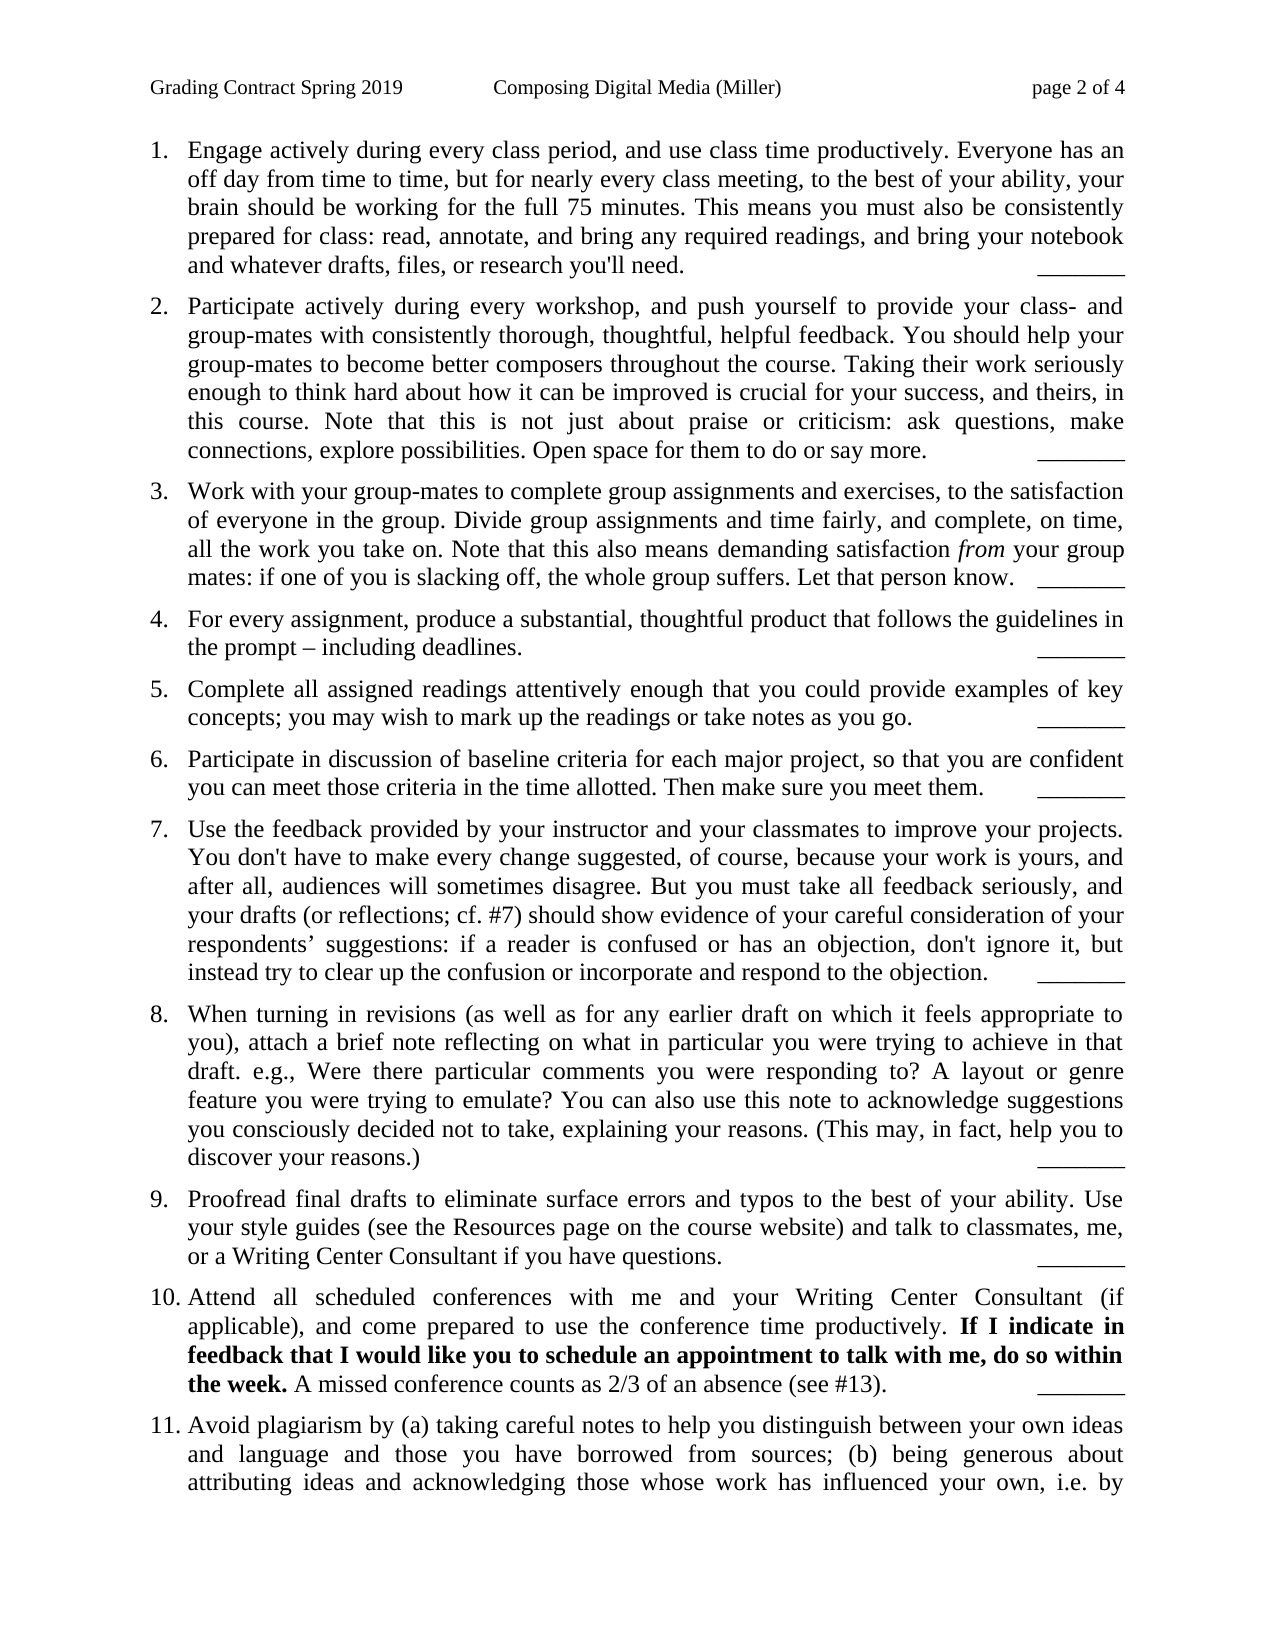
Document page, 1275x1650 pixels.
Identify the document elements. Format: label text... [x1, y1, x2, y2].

list Use the feedback provided by your instructor and your classmates to improve your projects. You don't have to make every change suggested, of course, because your work is yours, and after all, audiences will sometimes disagree. But you must take all feedback seriously, and your drafts (or reflections; cf. #7) should show evidence of your careful consideration of your respondents’ suggestions: if a reader is confused or has an objection, don't ignore it, but instead try to clear up the confusion or incorporate and respond to the objection. _______ [150, 814, 1125, 986]
list Engage actively during every class period, and use class time productively. Everyone has an off day from time to time, but for nearly every class meeting, to the best of your ability, your brain should be working for the full 75 minutes. This means you must also be consistently prepared for class: read, annotate, and bring any required readings, and bring your notebook and whatever drafts, files, or research you'll need. _______ [150, 135, 1125, 279]
list Participate in discussion of baseline criteria for each major project, so that you are confident you can meet those criteria in the time allotted. Then make sure you meet them. _______ [150, 744, 1125, 801]
list Participate actively during every workshop, and push yourself to provide your class- and group-mates with consistently thorough, thoughtful, helpful feedback. You should help your group-mates to become better composers throughout the course. Taking their work seriously enough to think hard about how it can be improved is crucial for your success, and theirs, in this course. Note that this is not just about praise or criticism: ask questions, make connections, explore possibilities. Open space for them to do or say more. _______ [150, 291, 1125, 464]
list Work with your group-mates to complete group assignments and exercises, to the satisfaction of everyone in the group. Divide group assignments and time fairly, and complete, on time, all the work you take on. Note that this also means demanding satisfaction from your group mates: if one of you is slacking off, the whole group suffers. Let that person know. _______ [150, 476, 1125, 591]
list When turning in revisions (as well as for any earlier draft on which it feels appropriate to you), attach a brief note reflecting on what in particular you were trying to achieve in that draft. e.g., Were there particular comments you were responding to? A layout or genre feature you were trying to emulate? You can also use this note to acknowledge suggestions you consciously decided not to take, explaining your reasons. (This may, in fact, help you to discover your reasons.) _______ [150, 999, 1125, 1171]
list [150, 1410, 1125, 1496]
list Complete all assigned readings attentively enough that you could provide examples of key concepts; you may wish to mark up the readings or take notes as you go. _______ [150, 674, 1125, 731]
list Attend all scheduled conferences with me and your Writing Center Consultant (if applicable), and come prepared to use the conference time productively. If I indicate in feedback that I would like you to schedule an appointment to talk with me, do so within the week. A missed conference counts as 2/3 of an absence (see #13). _______ [150, 1282, 1125, 1397]
list Proofread final drafts to eliminate surface errors and typos to the best of your ability. Use your style guides (see the Resources page on the course website) and talk to classmates, me, or a Writing Center Consultant if you have questions. _______ [150, 1184, 1125, 1270]
list For every assignment, produce a substantial, thoughtful product that follows the guidelines in the prompt – including deadlines. _______ [150, 604, 1125, 661]
